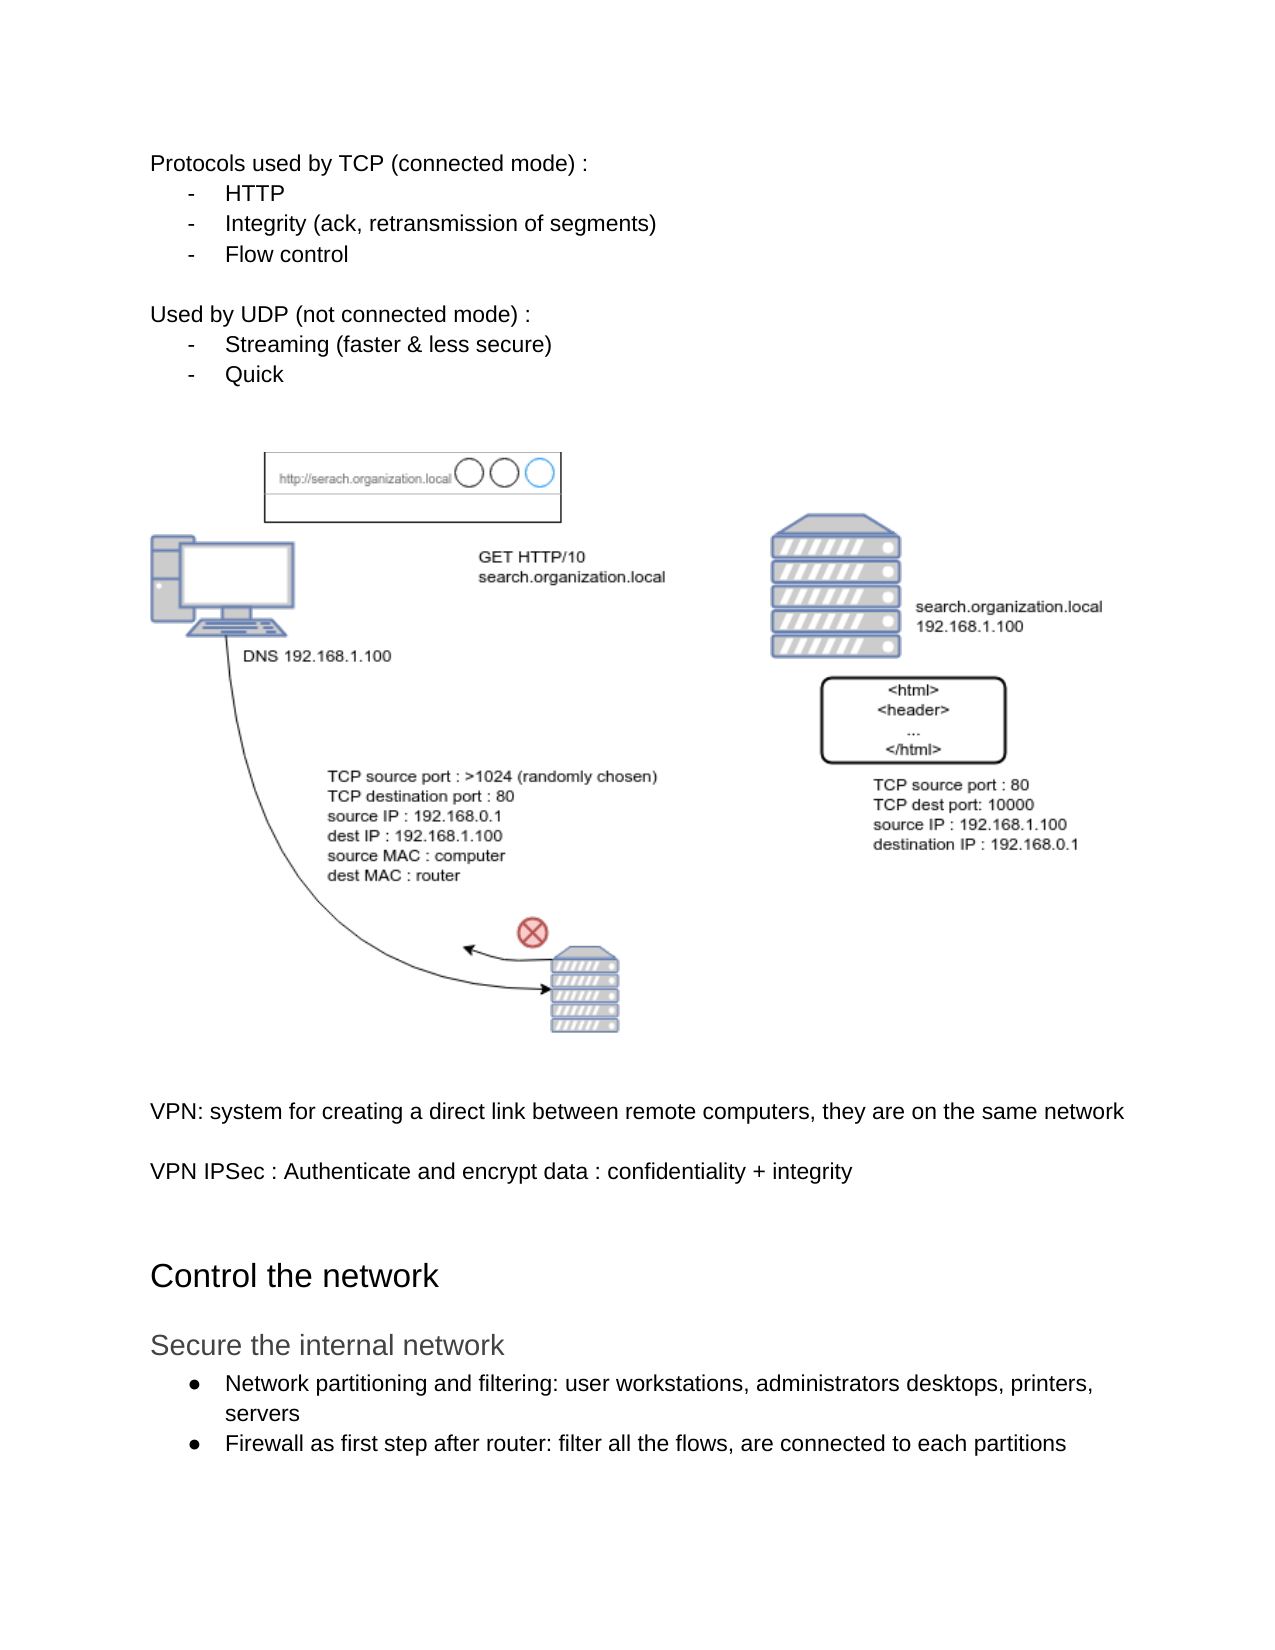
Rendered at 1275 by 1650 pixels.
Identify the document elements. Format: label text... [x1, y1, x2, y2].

list Quick [187, 361, 1125, 388]
subtitle Control the network [150, 1256, 1125, 1294]
text Used by UDP (not connected mode) : [150, 301, 1125, 327]
text VPN: system for creating a direct link between remote computers, they are on the same network [150, 1098, 1125, 1124]
text VPN IPSec : Authenticate and encrypt data : confidentiality + integrity [150, 1158, 1125, 1184]
list HTTP [187, 180, 1125, 207]
list Network partitioning and filtering: user workstations, administrators desktops, printers, servers [187, 1369, 1125, 1426]
text Protocols used by TCP (connected mode) : [150, 150, 1125, 176]
list Firewall as first step after router: filter all the flows, are connected to each partitions [187, 1430, 1125, 1456]
list Streaming (faster & less secure) [187, 331, 1125, 358]
subtitle Secure the internal network [150, 1328, 1125, 1361]
picture [150, 452, 1125, 1034]
list Integrity (ack, retransmission of segments) [187, 210, 1125, 237]
list Flow control [187, 241, 1125, 267]
